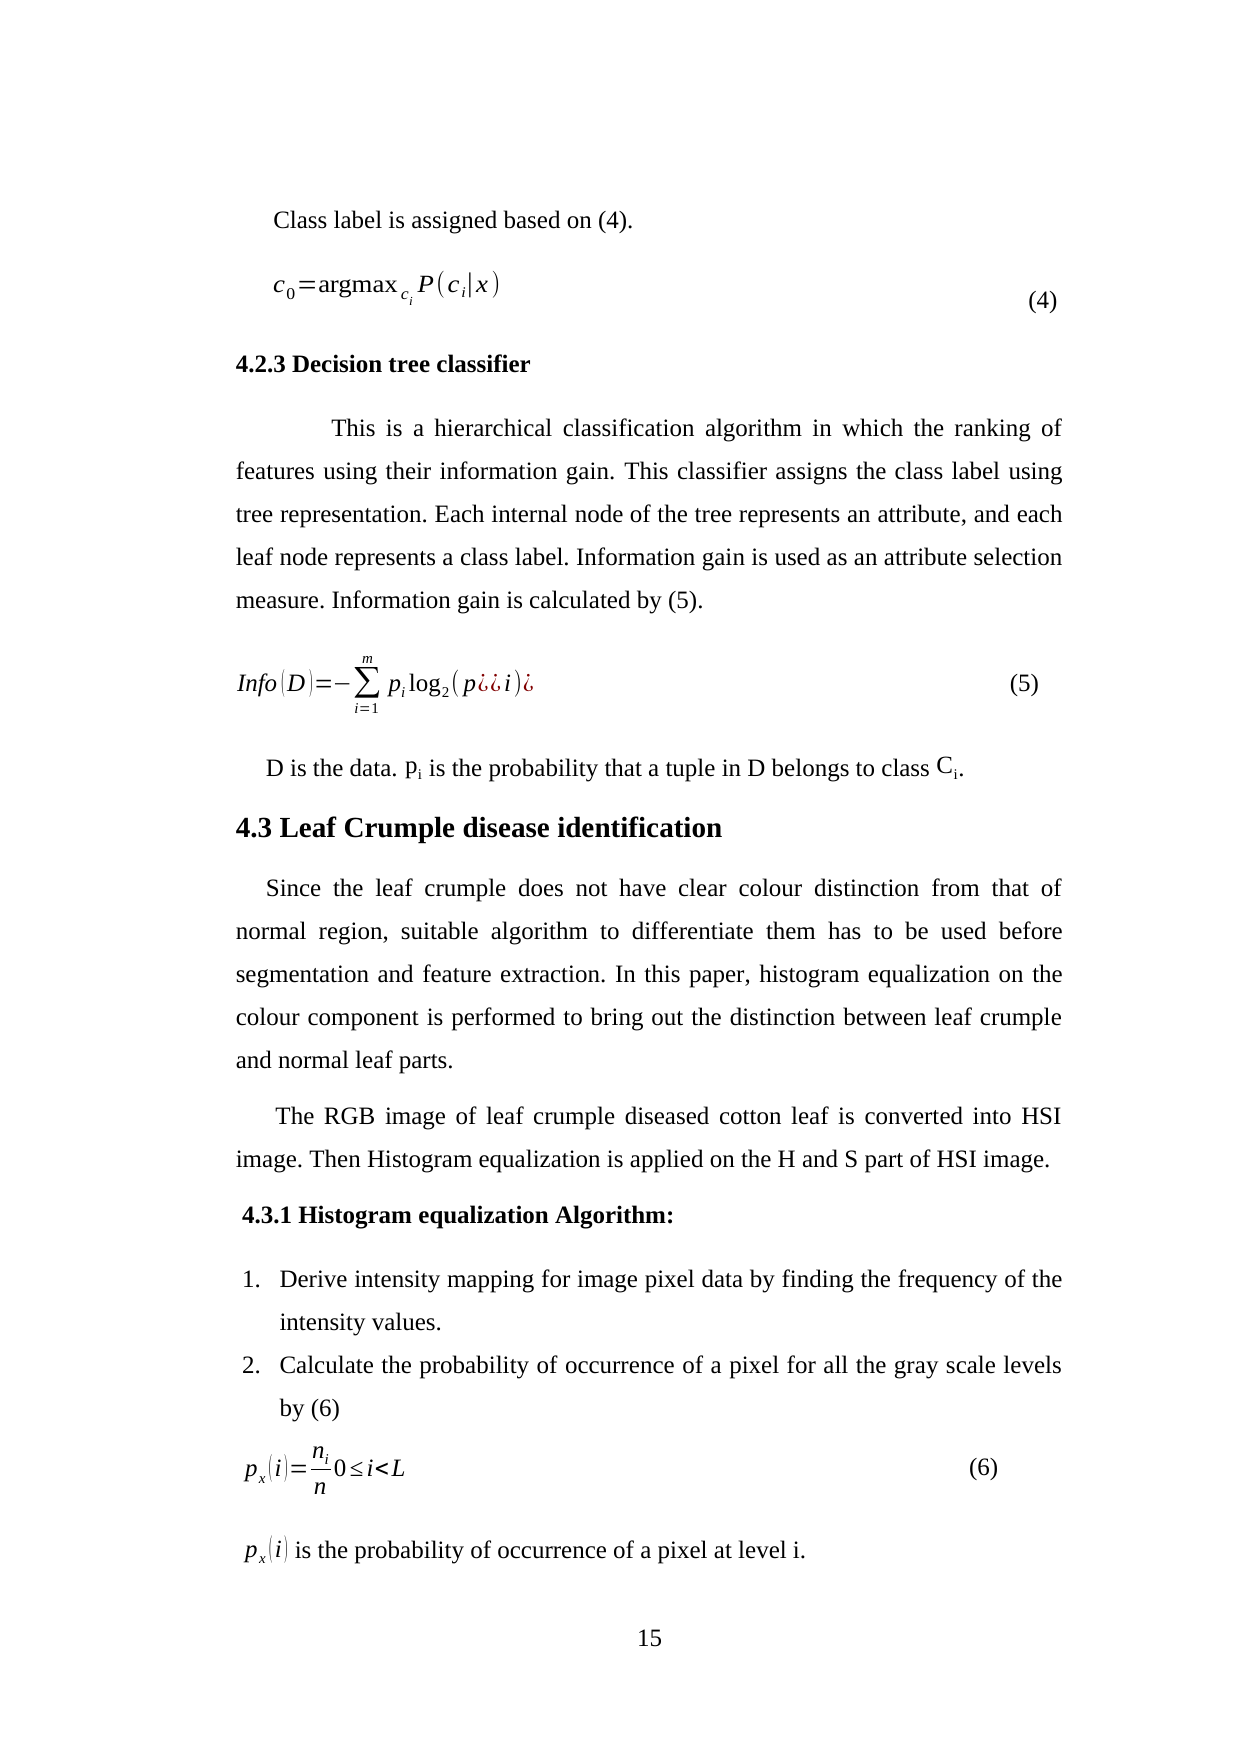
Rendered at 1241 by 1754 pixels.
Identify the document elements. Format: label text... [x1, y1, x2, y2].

text 4.3.1 Histogram equalization Algorithm: [236, 1200, 1063, 1228]
text (6) [242, 1436, 1063, 1499]
text (5) [236, 649, 1063, 717]
text D is the data. is the probability that a tuple in D belongs to class . [236, 752, 1063, 783]
text Since the leaf crumple does not have clear colour distinction from that of normal region, suitable algorithm to differentiate them has to be used before segmentation and feature extraction. In this paper, histogram equalization on the colour component is performed to bring out the distinction between leaf crumple and normal leaf parts. [236, 873, 1063, 1074]
text This is a hierarchical classification algorithm in which the ranking of features using their information gain. This classifier assigns the class label using tree representation. Each internal node of the tree represents an attribute, and each leaf node represents a class label. Information gain is used as an attribute selection measure. Information gain is calculated by (5). [236, 413, 1063, 542]
text is the probability of occurrence of a pixel at level i. [242, 1534, 1063, 1567]
list Derive intensity mapping for image pixel data by finding the frequency of the intensity values. [242, 1264, 1063, 1336]
list Calculate the probability of occurrence of a pixel for all the gray scale levels by (6) [242, 1350, 1063, 1422]
text Class label is assigned based on (4). [273, 206, 1063, 234]
text 4.3 Leaf Crumple disease identification [236, 810, 1063, 843]
text The RGB image of leaf crumple diseased cotton leaf is converted into HSI image. Then Histogram equalization is applied on the H and S part of HSI image. [236, 1101, 1063, 1173]
text This is a hierarchical classification algorithm in which the ranking of features using their information gain. This classifier assigns the class label using tree representation. Each internal node of the tree represents an attribute, and each leaf node represents a class label. Information gain is used as an attribute selection measure. Information gain is calculated by (5). [236, 571, 1063, 614]
text 4.2.3 Decision tree classifier [236, 349, 1063, 378]
text (4) [273, 269, 1063, 314]
